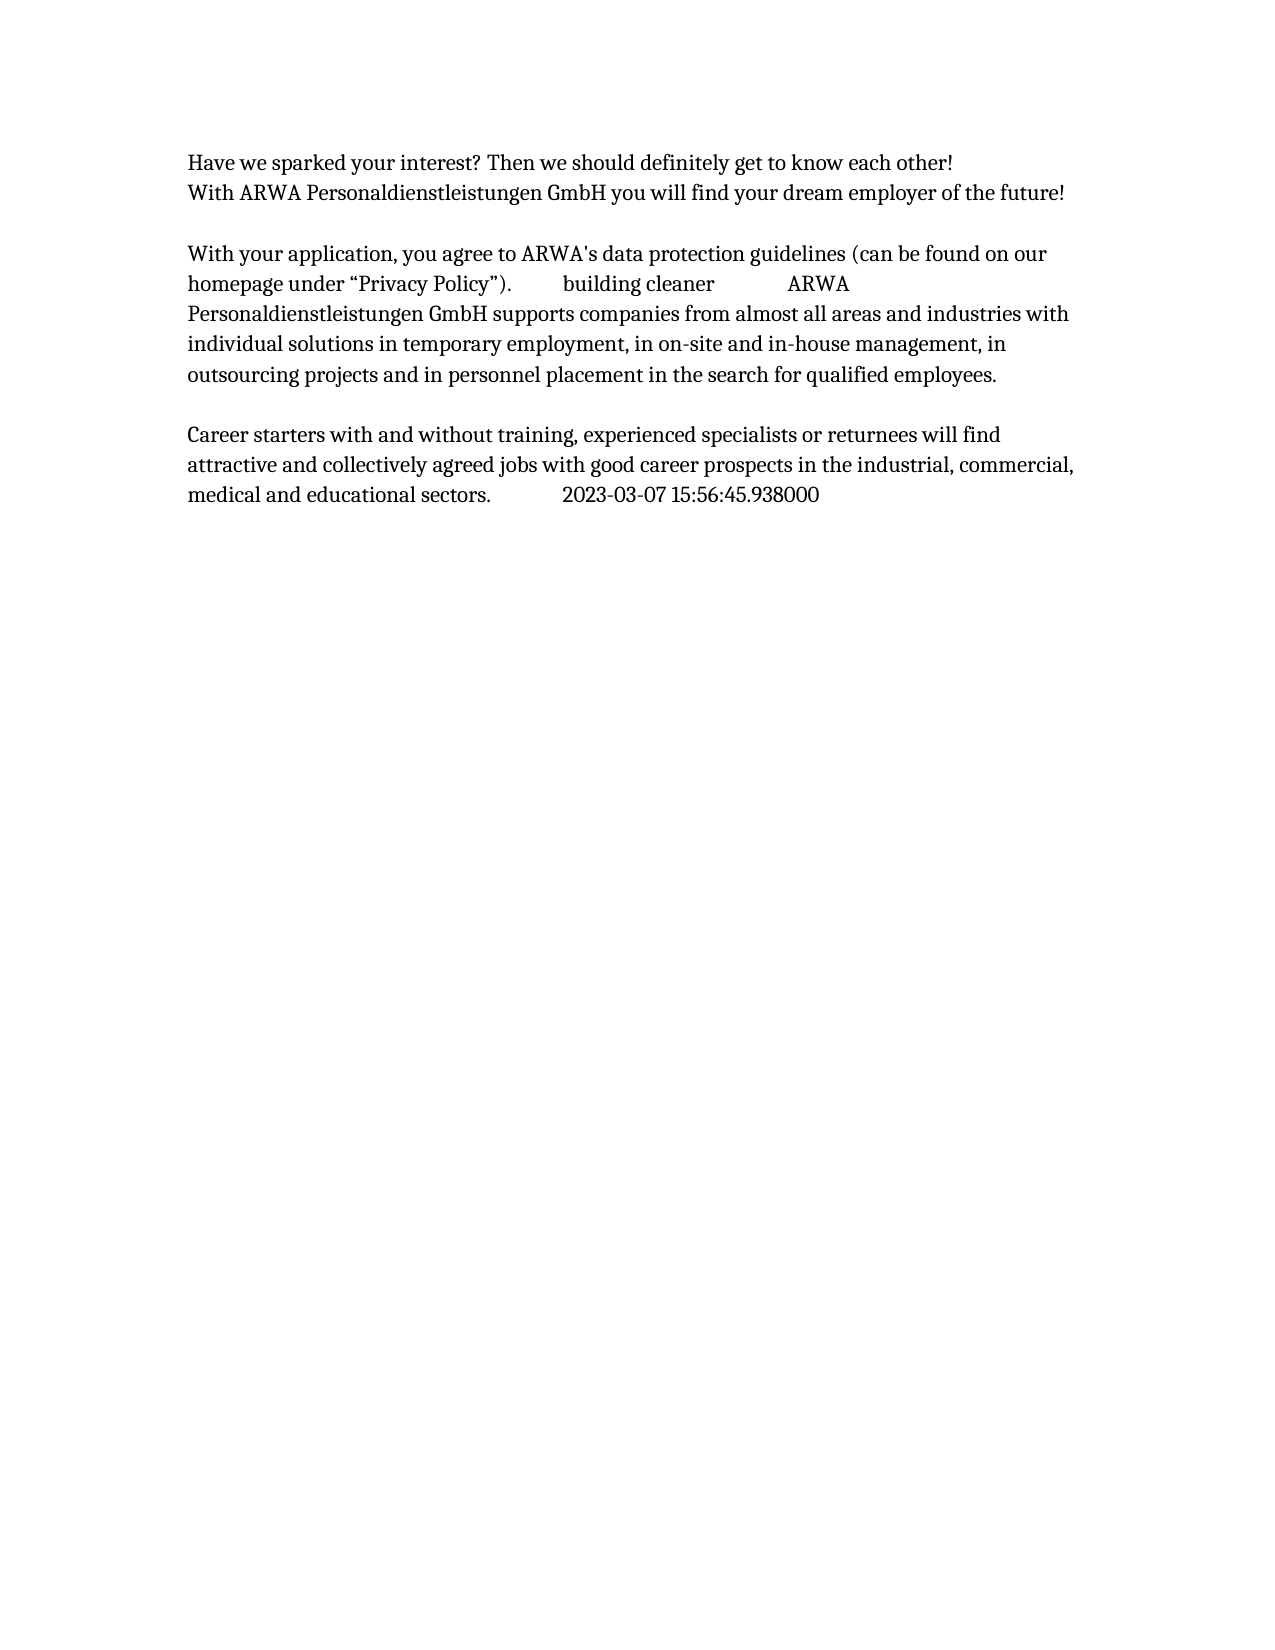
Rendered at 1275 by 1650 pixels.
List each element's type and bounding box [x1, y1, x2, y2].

text [187, 150, 1087, 539]
